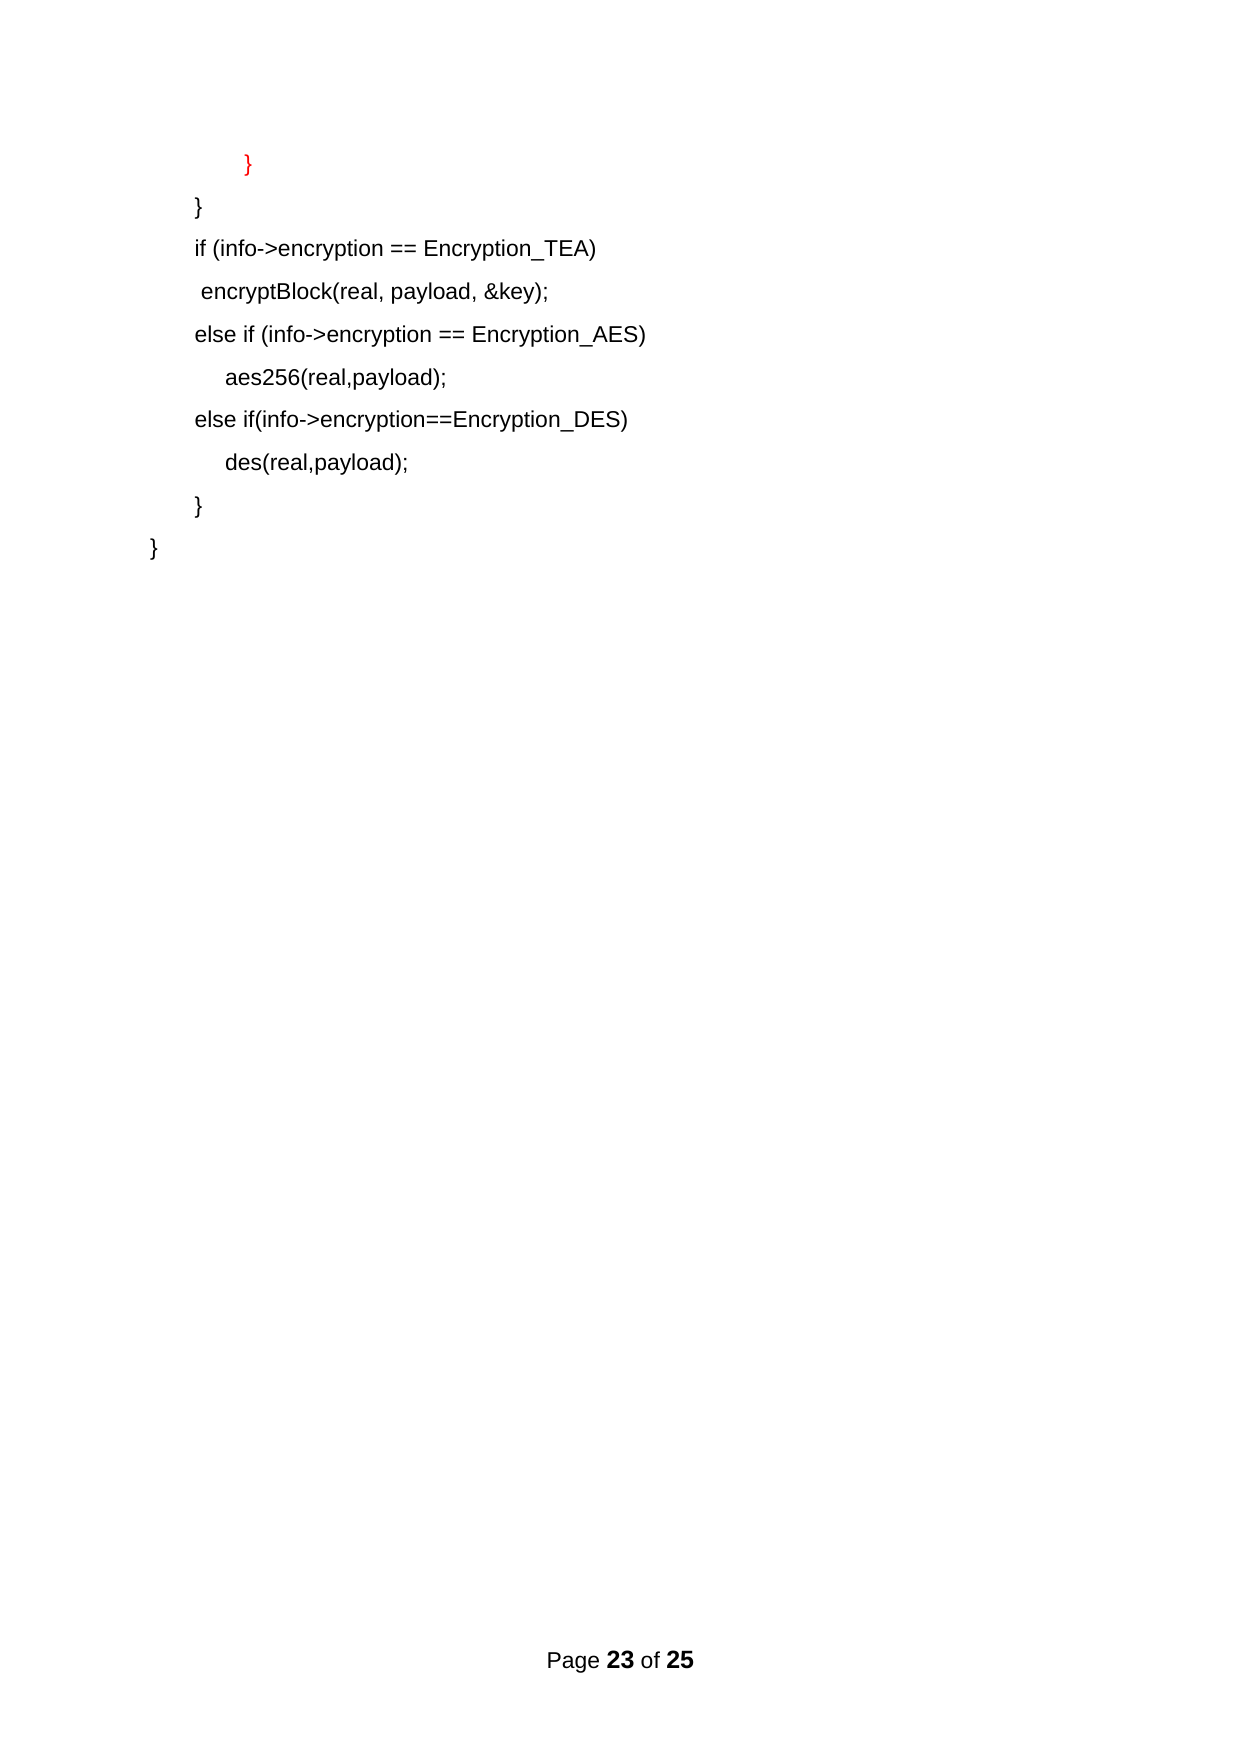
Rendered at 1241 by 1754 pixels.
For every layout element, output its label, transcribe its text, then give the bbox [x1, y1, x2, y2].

text } [150, 193, 1090, 219]
text } [150, 534, 1090, 561]
text des(real,payload); [150, 449, 1090, 475]
text aes256(real,payload); [150, 363, 1090, 390]
text else if(info->encryption==Encryption_DES) [150, 406, 1090, 433]
text if (info->encryption == Encryption_TEA) [150, 235, 1090, 262]
text else if (info->encryption == Encryption_AES) [150, 321, 1090, 347]
text } [150, 492, 1090, 518]
text } [150, 150, 1090, 176]
text encryptBlock(real, payload, &key); [150, 278, 1090, 304]
